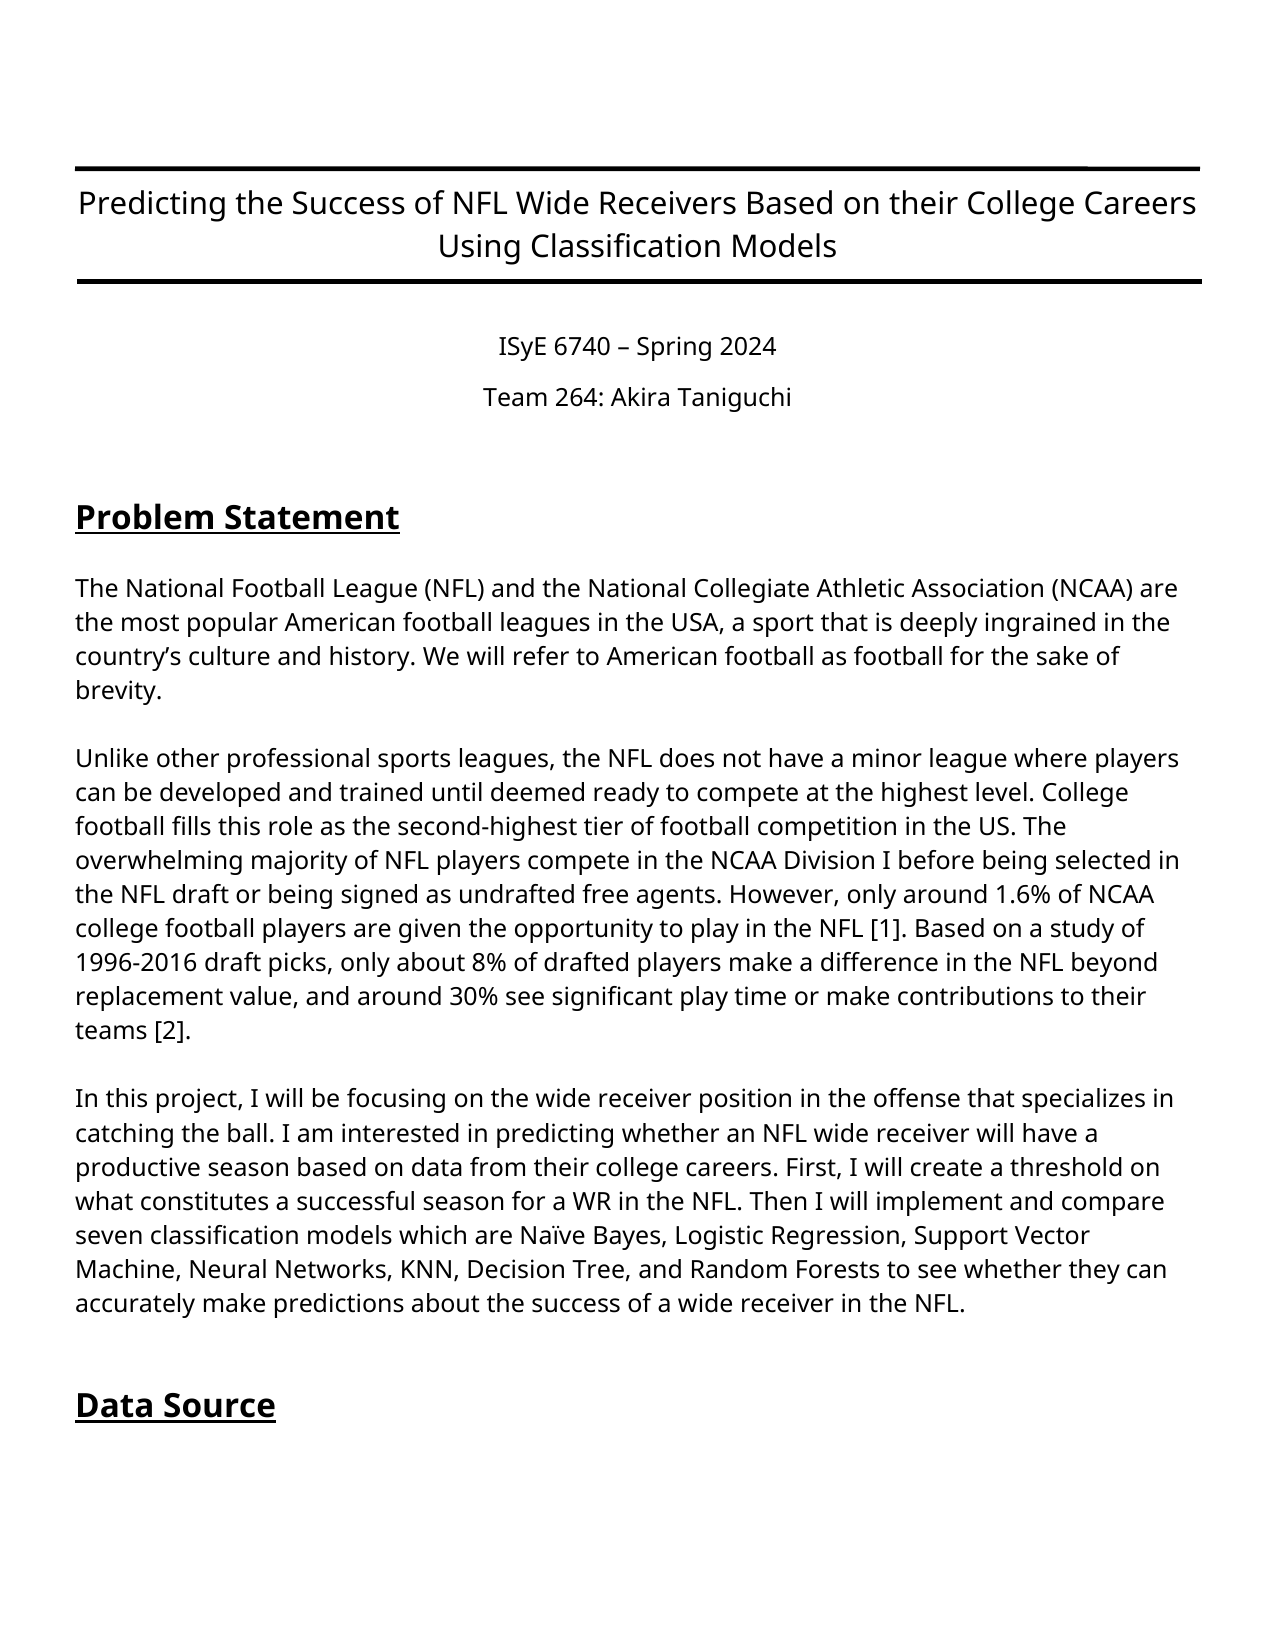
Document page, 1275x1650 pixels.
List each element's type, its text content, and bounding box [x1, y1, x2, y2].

text Predicting the Success of NFL Wide Receivers Based on their College Careers Using Classification Models [75, 181, 1200, 266]
text Team 264: Akira Taniguchi [75, 380, 1200, 414]
text The National Football League (NFL) and the National Collegiate Athletic Association (NCAA) are the most popular American football leagues in the USA, a sport that is deeply ingrained in the country’s culture and history. We will refer to American football as football for the sake of brevity. [75, 570, 1200, 706]
text Problem Statement [75, 493, 1200, 539]
text ISyE 6740 – Spring 2024 [75, 329, 1200, 363]
text In this project, I will be focusing on the wide receiver position in the offense that specializes in catching the ball. I am interested in predicting whether an NFL wide receiver will have a productive season based on data from their college careers. First, I will create a threshold on what constitutes a successful season for a WR in the NFL. Then I will implement and compare seven classification models which are Naïve Bayes, Logistic Regression, Support Vector Machine, Neural Networks, KNN, Decision Tree, and Random Forests to see whether they can accurately make predictions about the success of a wide receiver in the NFL. [75, 1081, 1200, 1319]
text Data Source [75, 1382, 1200, 1427]
text Unlike other professional sports leagues, the NFL does not have a minor league where players can be developed and trained until deemed ready to compete at the highest level. College football fills this role as the second-highest tier of football competition in the US. The overwhelming majority of NFL players compete in the NCAA Division I before being selected in the NFL draft or being signed as undrafted free agents. However, only around 1.6% of NCAA college football players are given the opportunity to play in the NFL [1]. Based on a study of 1996-2016 draft picks, only about 8% of drafted players make a difference in the NFL beyond replacement value, and around 30% see significant play time or make contributions to their teams [2]. [75, 741, 1200, 1047]
